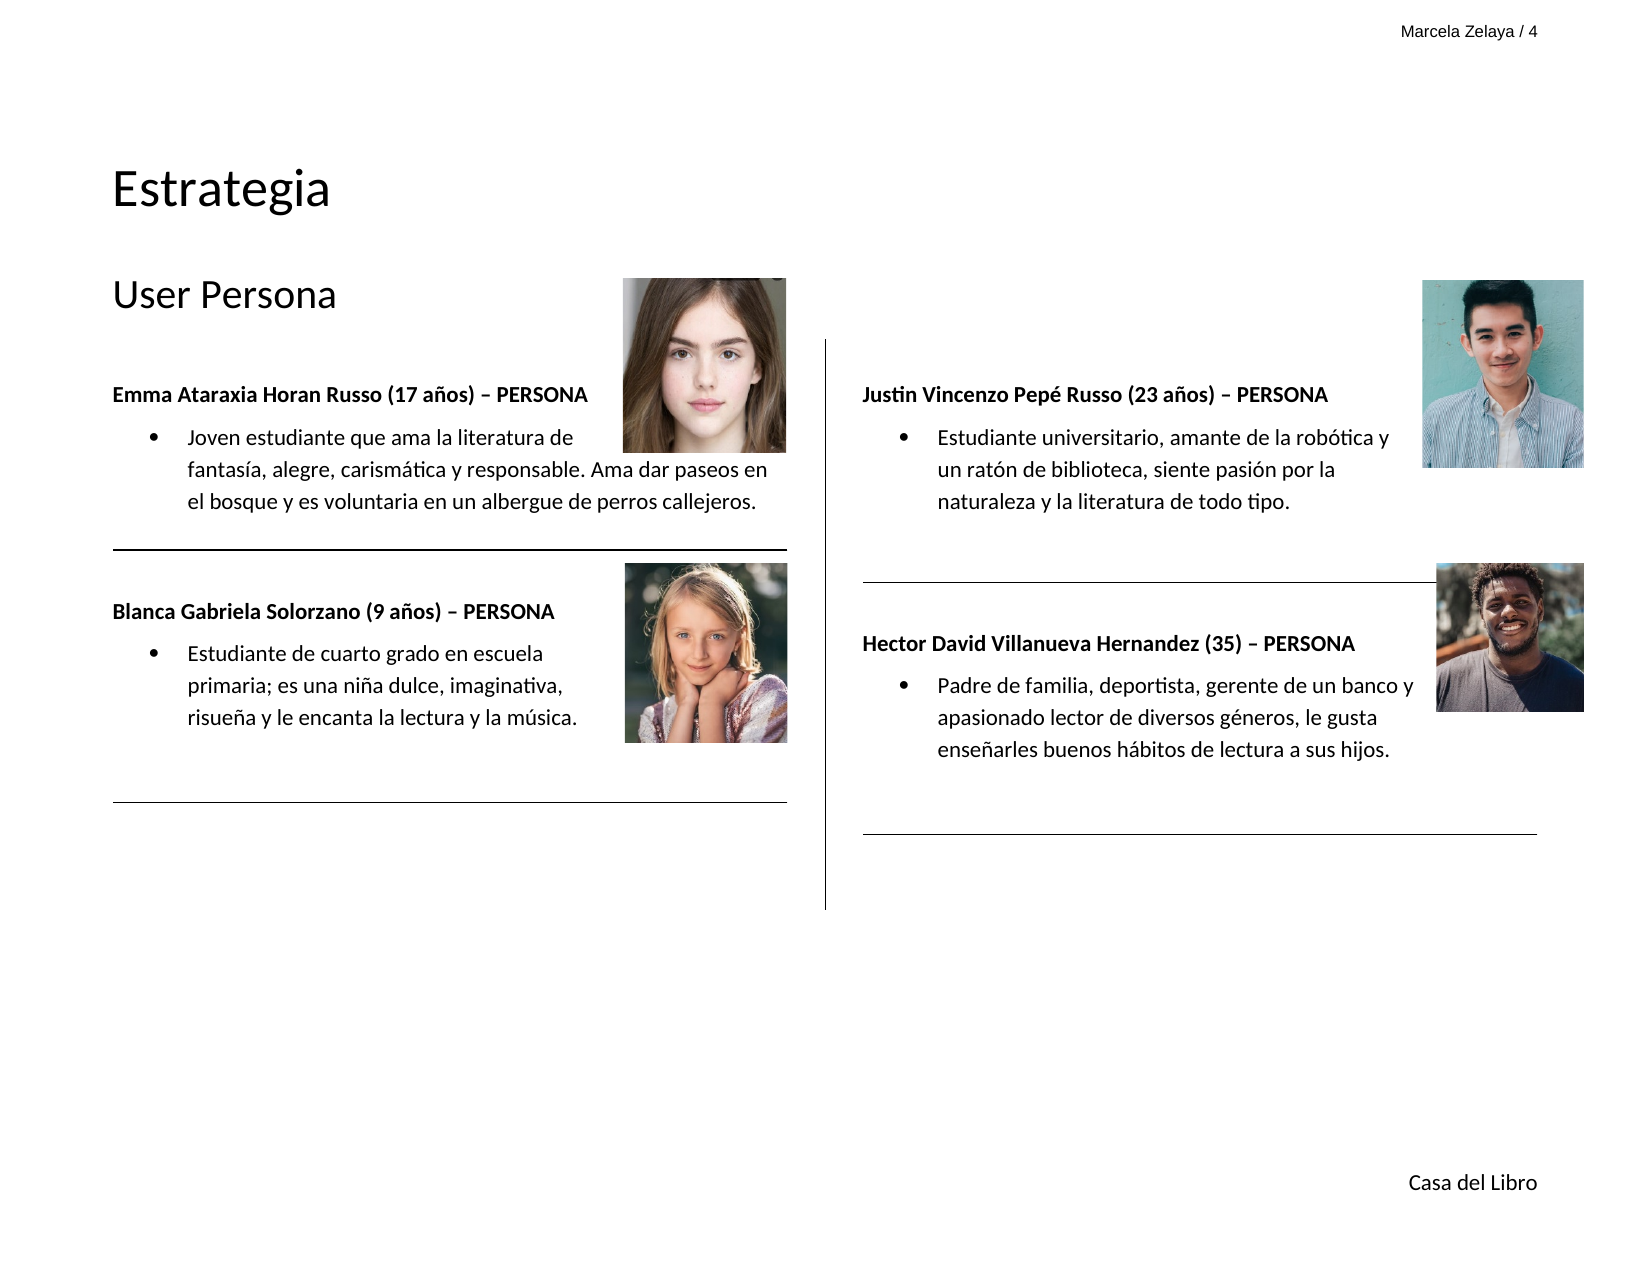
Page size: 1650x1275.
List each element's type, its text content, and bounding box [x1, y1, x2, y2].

subtitle Estrategia [112, 154, 1537, 220]
subtitle User Persona [112, 268, 1537, 318]
text Blanca Gabriela Solorzano (9 años) – PERSONA [112, 597, 624, 625]
picture [1422, 280, 1584, 468]
list Estudiante de cuarto grado en escuela primaria; es una niña dulce, imaginativa, risueña y le encanta la lectura y la música. [150, 639, 624, 731]
picture [622, 278, 787, 453]
text Justin Vincenzo Pepé Russo (23 años) – PERSONA [862, 381, 1422, 409]
list Joven estudiante que ama la literatura de fantasía, alegre, carismática y responsable. Ama dar paseos en el bosque y es voluntaria en un albergue de perros callejeros. [150, 423, 787, 515]
text Emma Ataraxia Horan Russo (17 años) – PERSONA [112, 381, 622, 409]
picture [624, 563, 788, 743]
list Estudiante universitario, amante de la robótica y un ratón de biblioteca, siente pasión por la naturaleza y la literatura de todo tipo. [900, 423, 1537, 515]
picture [1436, 563, 1584, 712]
text Hector David Villanueva Hernandez (35) – PERSONA [862, 629, 1436, 657]
list Padre de familia, deportista, gerente de un banco y apasionado lector de diversos géneros, le gusta enseñarles buenos hábitos de lectura a sus hijos. [900, 671, 1537, 763]
